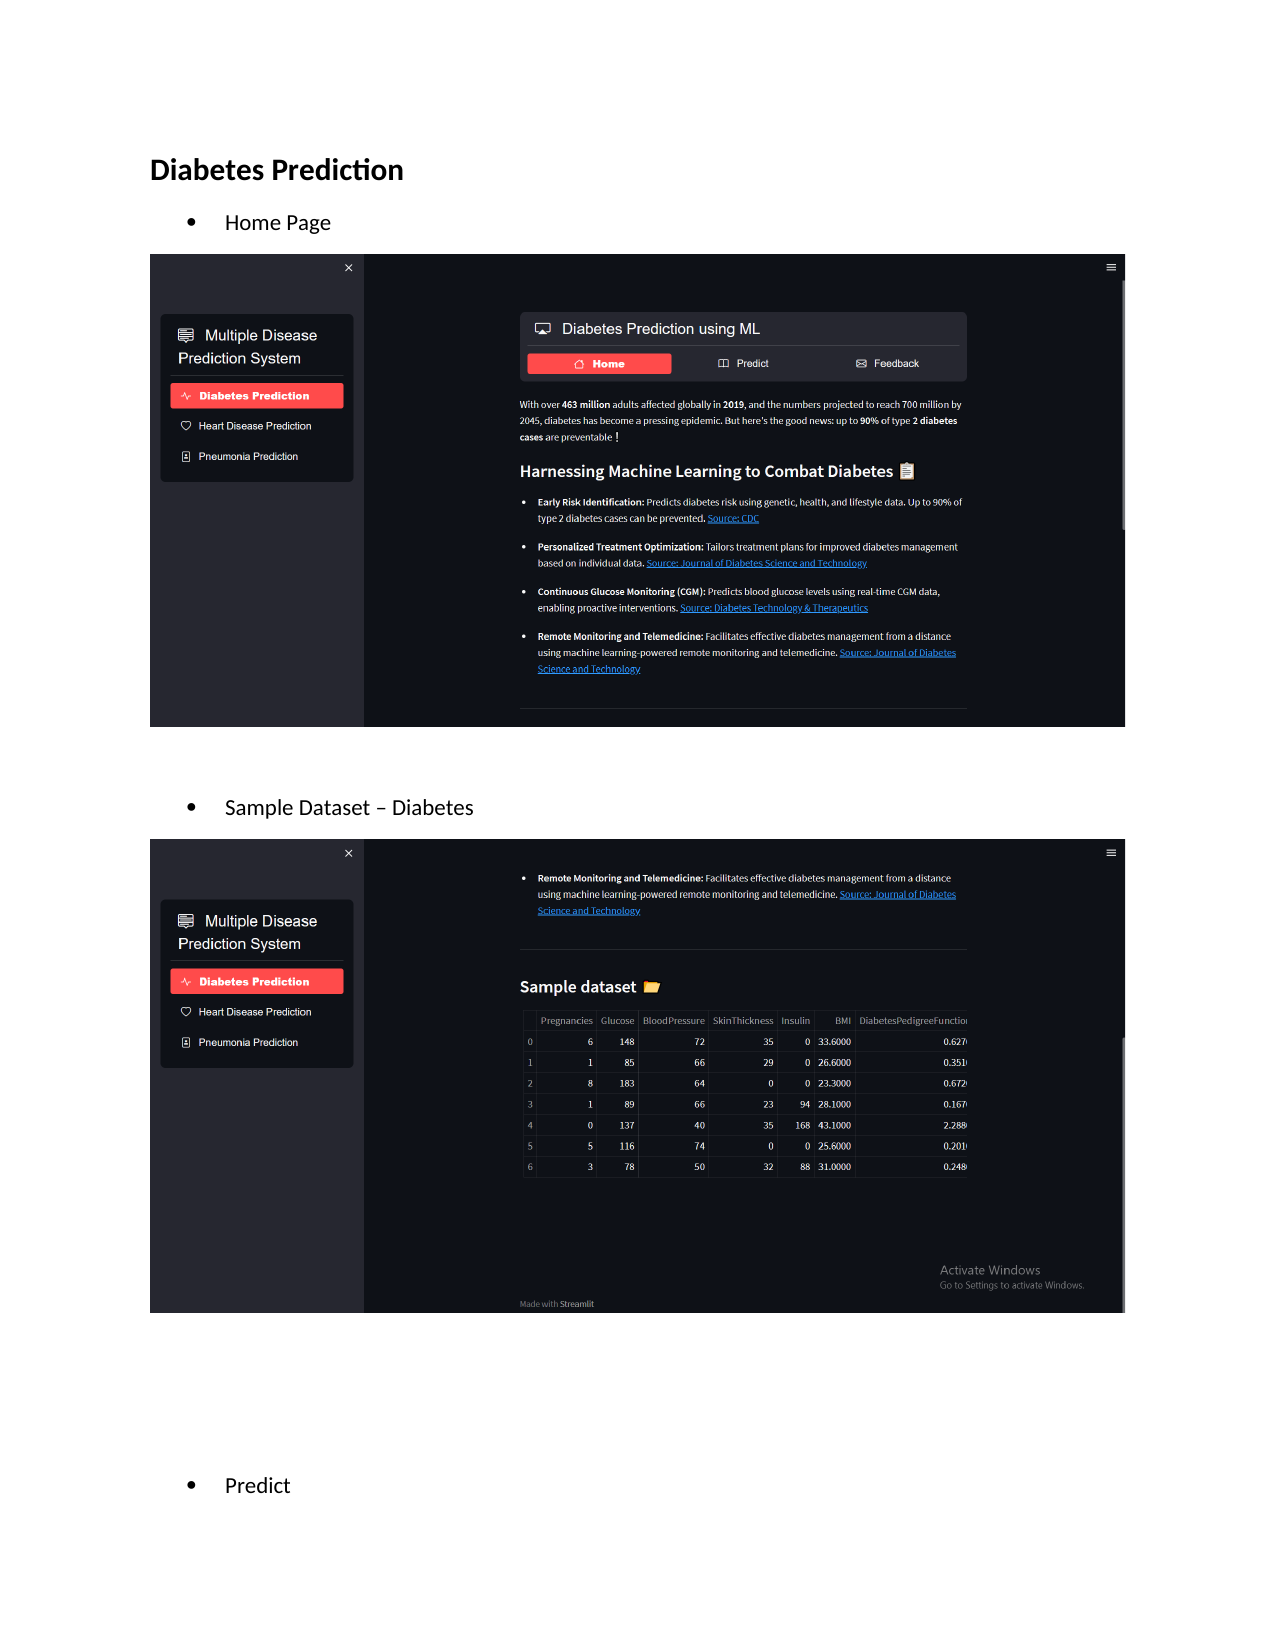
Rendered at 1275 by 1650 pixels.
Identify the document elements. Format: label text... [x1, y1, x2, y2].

list Predict [187, 1472, 1125, 1500]
picture [150, 254, 1125, 727]
text Diabetes Prediction [150, 150, 1125, 188]
list Home Page [187, 208, 1125, 236]
picture [150, 839, 1125, 1313]
list Sample Dataset – Diabetes [187, 793, 1125, 821]
